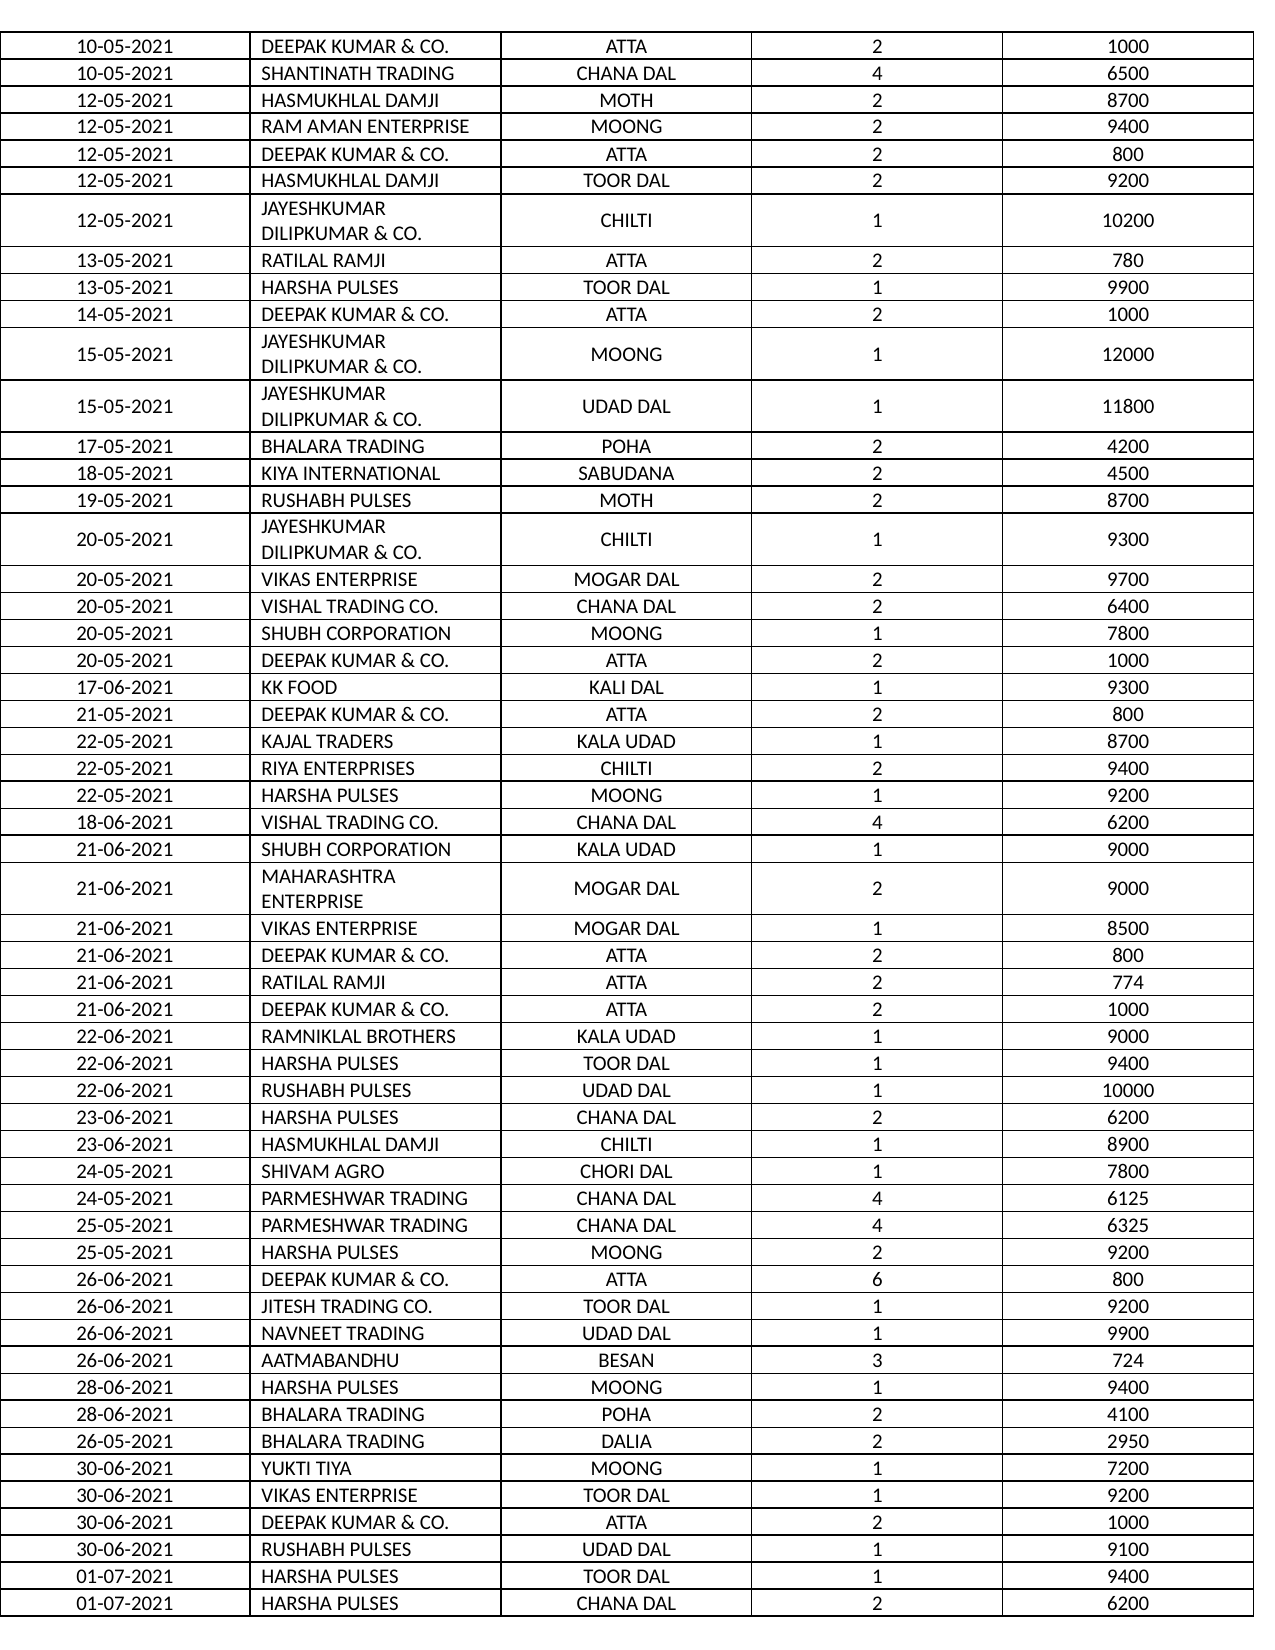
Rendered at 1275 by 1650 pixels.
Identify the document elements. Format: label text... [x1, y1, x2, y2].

table_cell 30-06-2021 [1, 1455, 249, 1480]
table_cell MOGAR DAL [502, 863, 751, 914]
table_cell 1 [752, 1536, 1002, 1561]
table_cell KALA UDAD [502, 1023, 751, 1049]
table_cell 9300 [1003, 674, 1253, 699]
table_cell 28-06-2021 [1, 1401, 249, 1426]
table_cell 28-06-2021 [1, 1374, 249, 1399]
table_cell 20-05-2021 [1, 514, 249, 564]
table_cell 21-06-2021 [1, 942, 249, 968]
table_cell RUSHABH PULSES [251, 1536, 500, 1561]
table_cell MOONG [502, 782, 751, 807]
table_cell 1 [752, 1158, 1002, 1183]
table_cell DEEPAK KUMAR & CO. [251, 141, 500, 166]
table_cell 1000 [1003, 33, 1253, 58]
table_cell 22-06-2021 [1, 1077, 249, 1103]
table_cell 19-05-2021 [1, 487, 249, 512]
table_cell 9700 [1003, 566, 1253, 592]
table_cell JAYESHKUMAR DILIPKUMAR & CO. [251, 328, 500, 379]
table_cell RUSHABH PULSES [251, 1077, 500, 1103]
table_cell MOGAR DAL [502, 915, 751, 941]
table_cell 13-05-2021 [1, 247, 249, 272]
table_cell 30-06-2021 [1, 1482, 249, 1507]
table_cell 26-06-2021 [1, 1266, 249, 1291]
table_cell 1 [752, 381, 1002, 431]
table_cell 1 [752, 1374, 1002, 1399]
table_cell MOONG [502, 1455, 751, 1480]
table_cell 12-05-2021 [1, 195, 249, 246]
table_cell CHANA DAL [502, 593, 751, 618]
table_cell 15-05-2021 [1, 328, 249, 379]
table_cell 9400 [1003, 1374, 1253, 1399]
table_cell 2 [752, 247, 1002, 272]
table_cell ATTA [502, 247, 751, 272]
table_cell HARSHA PULSES [251, 1050, 500, 1076]
table_cell 1000 [1003, 996, 1253, 1022]
table_cell HASMUKHLAL DAMJI [251, 168, 500, 193]
table_cell SHANTINATH TRADING [251, 60, 500, 85]
table_cell KALA UDAD [502, 728, 751, 753]
table_cell 800 [1003, 1266, 1253, 1291]
table_cell 1 [752, 620, 1002, 646]
table_cell VISHAL TRADING CO. [251, 593, 500, 618]
table_cell 1 [752, 915, 1002, 941]
table_cell 9300 [1003, 514, 1253, 564]
table_cell 9000 [1003, 863, 1253, 914]
table_cell SHUBH CORPORATION [251, 836, 500, 861]
table_cell 1 [752, 836, 1002, 861]
table_cell DEEPAK KUMAR & CO. [251, 33, 500, 58]
table_cell 1 [752, 1293, 1002, 1318]
table_cell PARMESHWAR TRADING [251, 1185, 500, 1211]
table_cell 2 [752, 1428, 1002, 1453]
table_cell 2 [752, 301, 1002, 326]
table_cell 2 [752, 114, 1002, 139]
table_cell CHANA DAL [502, 1212, 751, 1237]
table_cell 1000 [1003, 301, 1253, 326]
table_cell 21-06-2021 [1, 996, 249, 1022]
table_cell 23-06-2021 [1, 1131, 249, 1157]
table_cell HARSHA PULSES [251, 1239, 500, 1264]
table_cell 21-06-2021 [1, 915, 249, 941]
table_cell 30-06-2021 [1, 1509, 249, 1534]
table_cell 1 [752, 1320, 1002, 1345]
table_cell 7200 [1003, 1455, 1253, 1480]
table_cell 17-05-2021 [1, 433, 249, 458]
table_cell 2 [752, 647, 1002, 672]
table_cell 1 [752, 274, 1002, 299]
table_cell 21-06-2021 [1, 863, 249, 914]
table_cell 2 [752, 141, 1002, 166]
table_cell TOOR DAL [502, 1563, 751, 1588]
table_cell 6200 [1003, 1590, 1253, 1615]
table_cell UDAD DAL [502, 1077, 751, 1103]
table_cell 1000 [1003, 647, 1253, 672]
table_cell RATILAL RAMJI [251, 969, 500, 995]
table_cell DEEPAK KUMAR & CO. [251, 647, 500, 672]
table_cell 9400 [1003, 114, 1253, 139]
table_cell POHA [502, 433, 751, 458]
table_cell 17-06-2021 [1, 674, 249, 699]
table_cell 1000 [1003, 1509, 1253, 1534]
table_cell CHANA DAL [502, 1104, 751, 1129]
table_cell TOOR DAL [502, 1482, 751, 1507]
table_cell 22-05-2021 [1, 755, 249, 780]
table_cell MOONG [502, 328, 751, 379]
table_cell VIKAS ENTERPRISE [251, 566, 500, 592]
table_cell ATTA [502, 1266, 751, 1291]
table_cell KAJAL TRADERS [251, 728, 500, 753]
table_cell 800 [1003, 141, 1253, 166]
table_cell 9100 [1003, 1536, 1253, 1561]
table_cell 774 [1003, 969, 1253, 995]
table_cell 26-06-2021 [1, 1320, 249, 1345]
table_cell VIKAS ENTERPRISE [251, 915, 500, 941]
table_cell RATILAL RAMJI [251, 247, 500, 272]
table_cell BHALARA TRADING [251, 433, 500, 458]
table_cell 10200 [1003, 195, 1253, 246]
table_cell 9000 [1003, 836, 1253, 861]
table_cell 18-05-2021 [1, 460, 249, 485]
table_cell 1 [752, 1482, 1002, 1507]
table_cell 1 [752, 1563, 1002, 1588]
table_cell 25-05-2021 [1, 1212, 249, 1237]
table_cell RIYA ENTERPRISES [251, 755, 500, 780]
table_cell MOONG [502, 114, 751, 139]
table_cell CHORI DAL [502, 1158, 751, 1183]
table_cell 4 [752, 1212, 1002, 1237]
table_cell 24-05-2021 [1, 1185, 249, 1211]
table_cell KALI DAL [502, 674, 751, 699]
table_cell 4 [752, 1185, 1002, 1211]
table_cell 13-05-2021 [1, 274, 249, 299]
table_cell 2 [752, 168, 1002, 193]
table_cell 1 [752, 782, 1002, 807]
table_cell 7800 [1003, 1158, 1253, 1183]
table_cell DALIA [502, 1428, 751, 1453]
table_cell MOTH [502, 87, 751, 112]
table_cell SHUBH CORPORATION [251, 620, 500, 646]
table_cell 2 [752, 942, 1002, 968]
table_cell ATTA [502, 301, 751, 326]
table_cell 4200 [1003, 433, 1253, 458]
table_cell 2 [752, 487, 1002, 512]
table_cell 11800 [1003, 381, 1253, 431]
table_cell 2 [752, 33, 1002, 58]
table_cell 10-05-2021 [1, 33, 249, 58]
table_cell HARSHA PULSES [251, 274, 500, 299]
table_cell 25-05-2021 [1, 1239, 249, 1264]
table_cell ATTA [502, 996, 751, 1022]
table_cell PARMESHWAR TRADING [251, 1212, 500, 1237]
table_cell CHANA DAL [502, 809, 751, 834]
table_cell 26-06-2021 [1, 1347, 249, 1372]
table_cell 2 [752, 1401, 1002, 1426]
table_cell MAHARASHTRA ENTERPRISE [251, 863, 500, 914]
table_cell ATTA [502, 701, 751, 726]
table_cell 724 [1003, 1347, 1253, 1372]
table_cell YUKTI TIYA [251, 1455, 500, 1480]
table_cell 6 [752, 1266, 1002, 1291]
table_cell 2 [752, 1104, 1002, 1129]
table_cell 4100 [1003, 1401, 1253, 1426]
table_cell JAYESHKUMAR DILIPKUMAR & CO. [251, 381, 500, 431]
table_cell ATTA [502, 647, 751, 672]
table_cell 12-05-2021 [1, 114, 249, 139]
table_cell ATTA [502, 1509, 751, 1534]
table_cell RUSHABH PULSES [251, 487, 500, 512]
table_cell 9400 [1003, 1563, 1253, 1588]
table_cell 2 [752, 566, 1002, 592]
table_cell 9200 [1003, 1293, 1253, 1318]
table_cell 2 [752, 863, 1002, 914]
table_cell 9200 [1003, 1239, 1253, 1264]
table_cell ATTA [502, 969, 751, 995]
table_cell 2 [752, 593, 1002, 618]
table_cell VISHAL TRADING CO. [251, 809, 500, 834]
table_cell 01-07-2021 [1, 1590, 249, 1615]
table_cell ATTA [502, 942, 751, 968]
table_cell MOTH [502, 487, 751, 512]
table_cell 21-05-2021 [1, 701, 249, 726]
table_cell 26-05-2021 [1, 1428, 249, 1453]
table_cell AATMABANDHU [251, 1347, 500, 1372]
table_cell 10000 [1003, 1077, 1253, 1103]
table_cell 800 [1003, 942, 1253, 968]
table_cell 1 [752, 1077, 1002, 1103]
table_cell BESAN [502, 1347, 751, 1372]
table_cell 9200 [1003, 782, 1253, 807]
table_cell HASMUKHLAL DAMJI [251, 1131, 500, 1157]
table_cell 2 [752, 969, 1002, 995]
table_cell MOGAR DAL [502, 566, 751, 592]
table_cell 22-06-2021 [1, 1023, 249, 1049]
table_cell 2 [752, 460, 1002, 485]
table_cell 12-05-2021 [1, 141, 249, 166]
table_cell 9400 [1003, 1050, 1253, 1076]
table_cell 22-05-2021 [1, 728, 249, 753]
table_cell NAVNEET TRADING [251, 1320, 500, 1345]
table_cell HARSHA PULSES [251, 1563, 500, 1588]
table_cell 9000 [1003, 1023, 1253, 1049]
table_cell SABUDANA [502, 460, 751, 485]
table_cell 8500 [1003, 915, 1253, 941]
table_cell MOONG [502, 1374, 751, 1399]
table_cell 20-05-2021 [1, 566, 249, 592]
table_cell 12-05-2021 [1, 168, 249, 193]
table_cell 12-05-2021 [1, 87, 249, 112]
table_cell 9900 [1003, 1320, 1253, 1345]
table_cell BHALARA TRADING [251, 1428, 500, 1453]
table_cell 10-05-2021 [1, 60, 249, 85]
table_cell 4500 [1003, 460, 1253, 485]
table_cell 1 [752, 1023, 1002, 1049]
table_cell 2 [752, 1239, 1002, 1264]
table_cell 20-05-2021 [1, 647, 249, 672]
table_cell 26-06-2021 [1, 1293, 249, 1318]
table_cell 22-05-2021 [1, 782, 249, 807]
table_cell JAYESHKUMAR DILIPKUMAR & CO. [251, 514, 500, 564]
table_cell TOOR DAL [502, 274, 751, 299]
table_cell 2 [752, 1590, 1002, 1615]
table_cell 6125 [1003, 1185, 1253, 1211]
table_cell 9200 [1003, 168, 1253, 193]
table_cell 4 [752, 809, 1002, 834]
table_cell CHANA DAL [502, 60, 751, 85]
table_cell 14-05-2021 [1, 301, 249, 326]
table_cell VIKAS ENTERPRISE [251, 1482, 500, 1507]
table_cell DEEPAK KUMAR & CO. [251, 996, 500, 1022]
table_cell 1 [752, 514, 1002, 564]
table_cell ATTA [502, 141, 751, 166]
table_cell 1 [752, 1050, 1002, 1076]
table_cell HASMUKHLAL DAMJI [251, 87, 500, 112]
table_cell HARSHA PULSES [251, 1590, 500, 1615]
table_cell TOOR DAL [502, 168, 751, 193]
table_cell 2950 [1003, 1428, 1253, 1453]
table_cell 6400 [1003, 593, 1253, 618]
table_cell 1 [752, 195, 1002, 246]
table_cell 22-06-2021 [1, 1050, 249, 1076]
table_cell 2 [752, 701, 1002, 726]
table_cell 18-06-2021 [1, 809, 249, 834]
table_cell 800 [1003, 701, 1253, 726]
table_cell 20-05-2021 [1, 620, 249, 646]
table_cell 8700 [1003, 487, 1253, 512]
table_cell SHIVAM AGRO [251, 1158, 500, 1183]
table_cell HARSHA PULSES [251, 782, 500, 807]
table_cell 1 [752, 728, 1002, 753]
table_cell CHANA DAL [502, 1590, 751, 1615]
table_cell CHILTI [502, 755, 751, 780]
table_cell 6325 [1003, 1212, 1253, 1237]
table_cell 7800 [1003, 620, 1253, 646]
table_cell 4 [752, 60, 1002, 85]
table_cell CHILTI [502, 195, 751, 246]
table_cell HARSHA PULSES [251, 1374, 500, 1399]
table_cell 6200 [1003, 1104, 1253, 1129]
table_cell DEEPAK KUMAR & CO. [251, 942, 500, 968]
table_cell 6200 [1003, 809, 1253, 834]
table_cell 2 [752, 1509, 1002, 1534]
table_cell 1 [752, 328, 1002, 379]
table_cell HARSHA PULSES [251, 1104, 500, 1129]
table_cell UDAD DAL [502, 1320, 751, 1345]
table_cell 1 [752, 1131, 1002, 1157]
table_cell 15-05-2021 [1, 381, 249, 431]
table_cell UDAD DAL [502, 381, 751, 431]
table_cell MOONG [502, 1239, 751, 1264]
table_cell 9900 [1003, 274, 1253, 299]
table_cell 8700 [1003, 87, 1253, 112]
table_cell 23-06-2021 [1, 1104, 249, 1129]
table_cell 2 [752, 87, 1002, 112]
table_cell UDAD DAL [502, 1536, 751, 1561]
table_cell 1 [752, 674, 1002, 699]
table_cell 3 [752, 1347, 1002, 1372]
table_cell 8900 [1003, 1131, 1253, 1157]
table_cell DEEPAK KUMAR & CO. [251, 1266, 500, 1291]
table_cell 01-07-2021 [1, 1563, 249, 1588]
table_cell 21-06-2021 [1, 836, 249, 861]
table_cell POHA [502, 1401, 751, 1426]
table_cell KALA UDAD [502, 836, 751, 861]
table_cell CHANA DAL [502, 1185, 751, 1211]
table_cell 9200 [1003, 1482, 1253, 1507]
table_cell 780 [1003, 247, 1253, 272]
table_cell 2 [752, 755, 1002, 780]
table_cell 24-05-2021 [1, 1158, 249, 1183]
table_cell 9400 [1003, 755, 1253, 780]
table_cell KK FOOD [251, 674, 500, 699]
table_cell 21-06-2021 [1, 969, 249, 995]
table_cell DEEPAK KUMAR & CO. [251, 1509, 500, 1534]
table_cell MOONG [502, 620, 751, 646]
table_cell 20-05-2021 [1, 593, 249, 618]
table_cell BHALARA TRADING [251, 1401, 500, 1426]
table_cell RAMNIKLAL BROTHERS [251, 1023, 500, 1049]
table_cell 1 [752, 1455, 1002, 1480]
table_cell KIYA INTERNATIONAL [251, 460, 500, 485]
table_cell CHILTI [502, 514, 751, 564]
table_cell JAYESHKUMAR DILIPKUMAR & CO. [251, 195, 500, 246]
table_cell TOOR DAL [502, 1293, 751, 1318]
table_cell 12000 [1003, 328, 1253, 379]
table_cell DEEPAK KUMAR & CO. [251, 701, 500, 726]
table_cell CHILTI [502, 1131, 751, 1157]
table_cell TOOR DAL [502, 1050, 751, 1076]
table_cell RAM AMAN ENTERPRISE [251, 114, 500, 139]
table_cell ATTA [502, 33, 751, 58]
table_cell 6500 [1003, 60, 1253, 85]
table_cell 8700 [1003, 728, 1253, 753]
table_cell 30-06-2021 [1, 1536, 249, 1561]
table_cell JITESH TRADING CO. [251, 1293, 500, 1318]
table_cell 2 [752, 996, 1002, 1022]
table_cell 2 [752, 433, 1002, 458]
table_cell DEEPAK KUMAR & CO. [251, 301, 500, 326]
